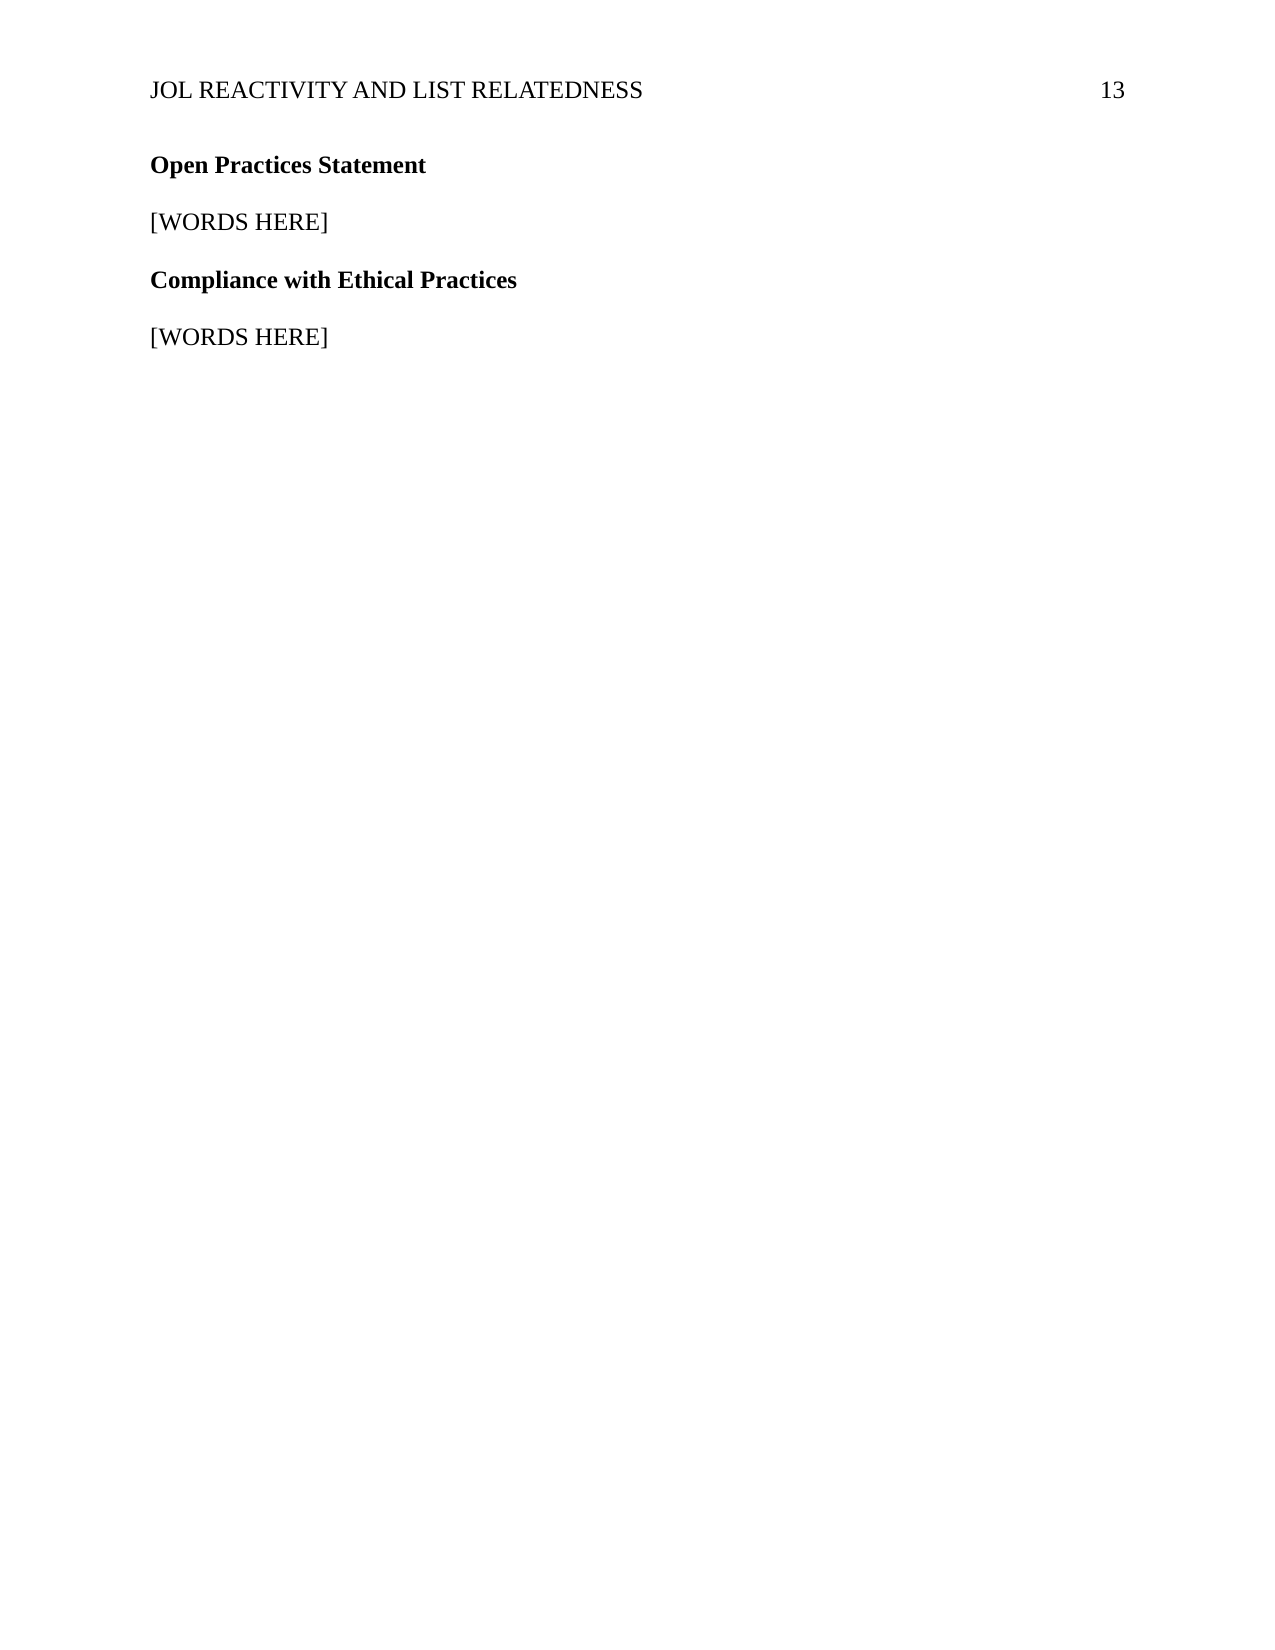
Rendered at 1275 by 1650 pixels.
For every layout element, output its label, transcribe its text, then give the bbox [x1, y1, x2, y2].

text [WORDS HERE] [150, 322, 1125, 351]
text Open Practices Statement [150, 150, 1125, 179]
text Compliance with Ethical Practices [150, 265, 1125, 294]
text [WORDS HERE] [150, 207, 1125, 236]
